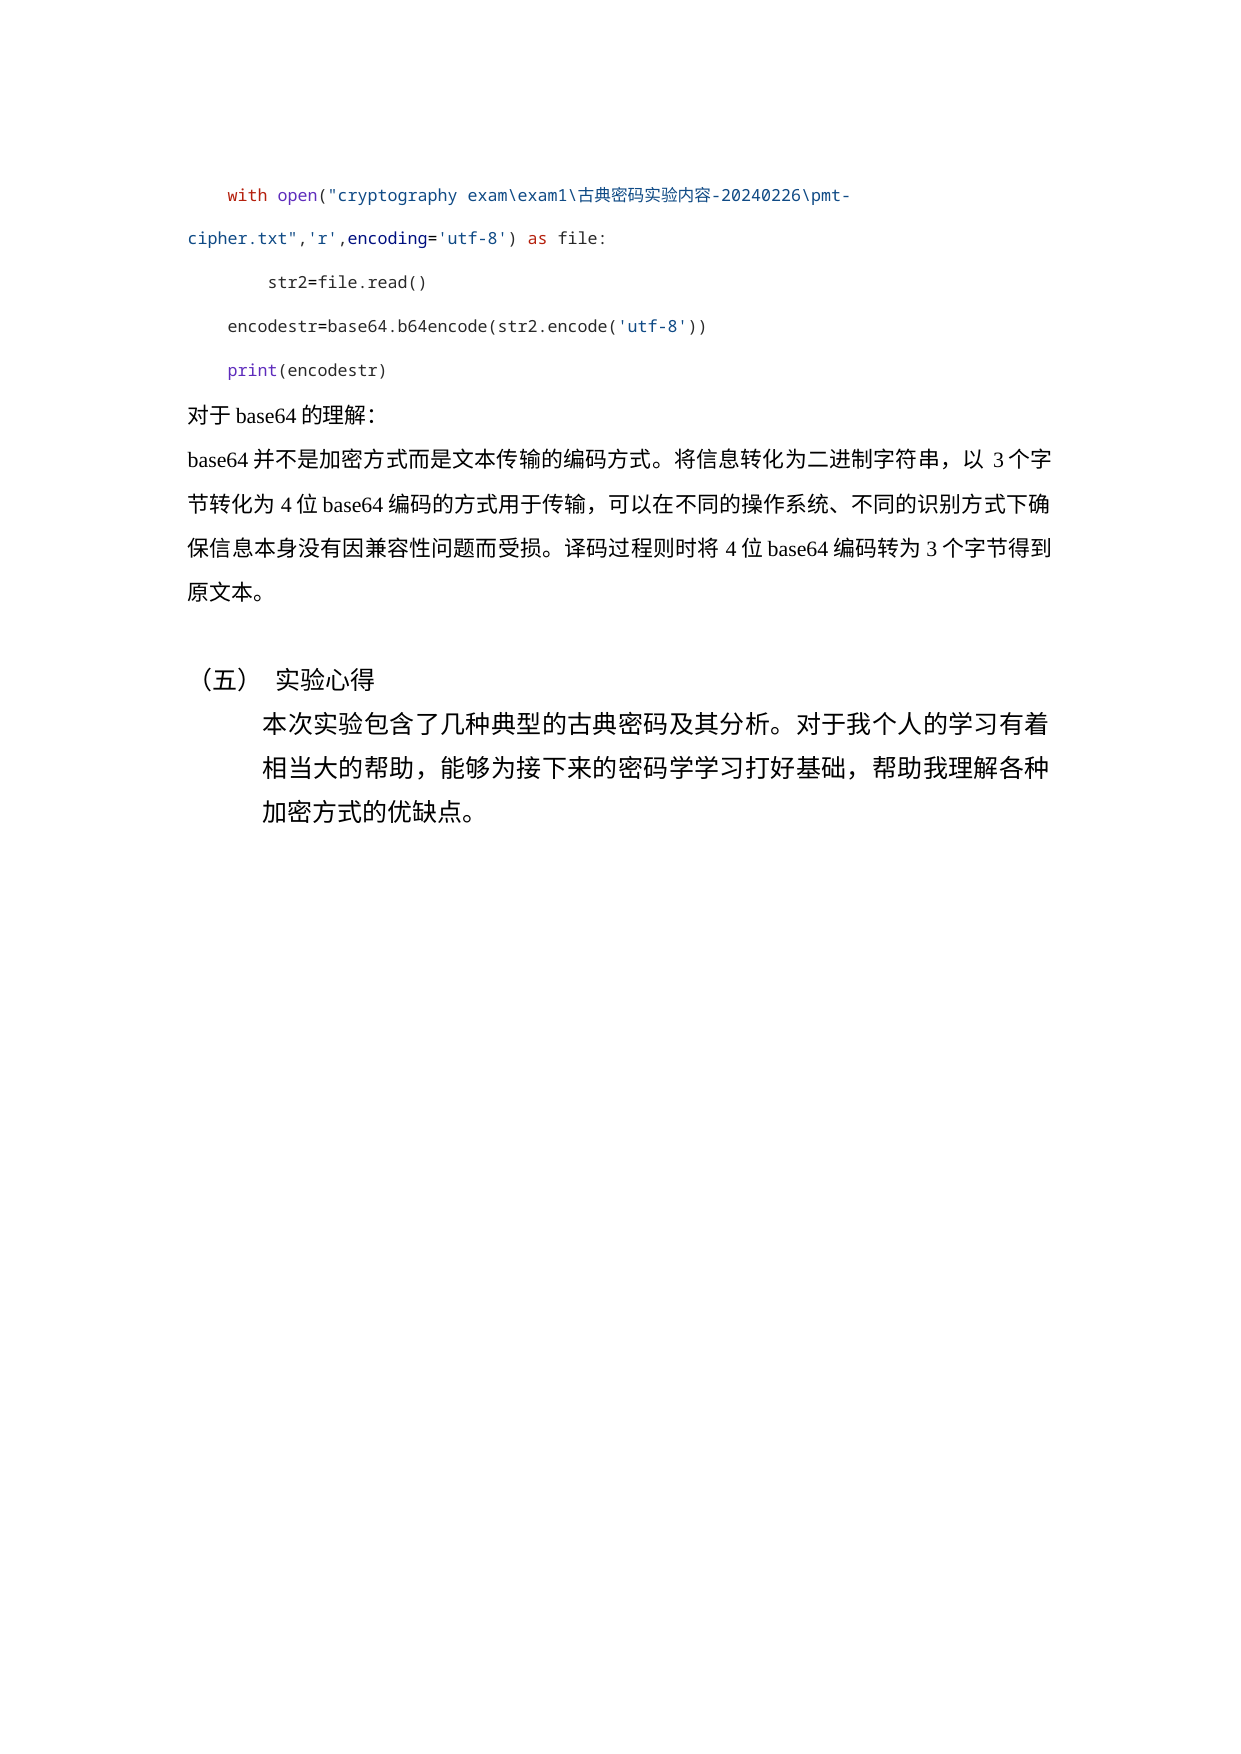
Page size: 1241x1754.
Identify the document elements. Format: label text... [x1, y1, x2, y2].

text with open("cryptography exam\exam1\古典密码实验内容-20240226\pmt-cipher.txt",'r',encoding='utf-8') as file: [187, 172, 1053, 260]
text encodestr=base64.b64encode(str2.encode('utf-8')) [187, 304, 1053, 348]
text print(encodestr) [187, 348, 1053, 392]
text base64并不是加密方式而是文本传输的编码方式。将信息转化为二进制字符串，以3个字节转化为4位base64编码的方式用于传输，可以在不同的操作系统、不同的识别方式下确保信息本身没有因兼容性问题而受损。译码过程则时将4位base64编码转为3个字节得到原文本。 [187, 436, 1053, 613]
list 实验心得 [187, 657, 1053, 701]
text str2=file.read() [187, 260, 1053, 304]
text 对于base64的理解： [187, 392, 1053, 436]
text 本次实验包含了几种典型的古典密码及其分析。对于我个人的学习有着相当大的帮助，能够为接下来的密码学学习打好基础，帮助我理解各种加密方式的优缺点。 [262, 701, 1053, 833]
